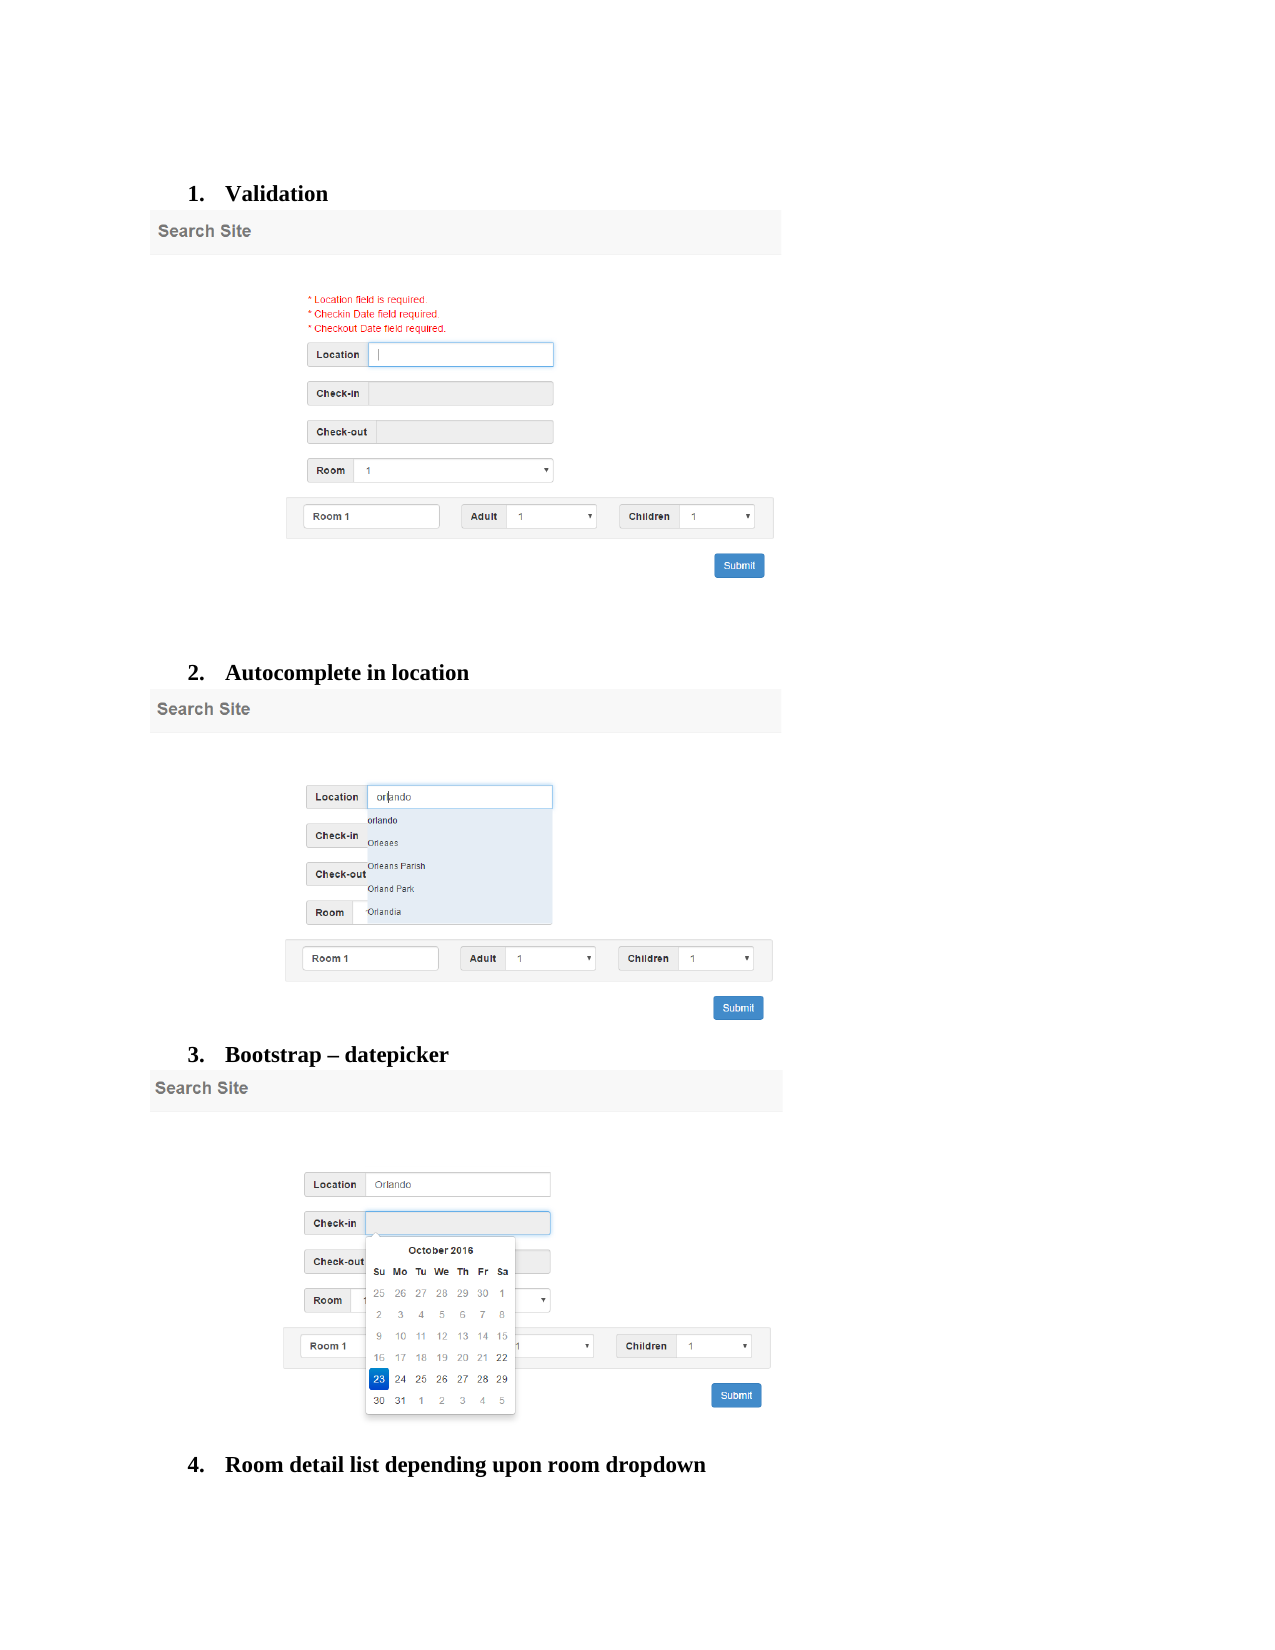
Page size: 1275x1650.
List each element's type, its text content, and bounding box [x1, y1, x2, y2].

picture [150, 689, 782, 1037]
list Autocomplete in location [187, 659, 1125, 686]
list Validation [187, 180, 1125, 207]
picture [150, 1070, 783, 1448]
list Bootstrap – datepicker [187, 1041, 1125, 1067]
list Room detail list depending upon room dropdown [187, 1452, 1125, 1478]
picture [150, 210, 782, 595]
